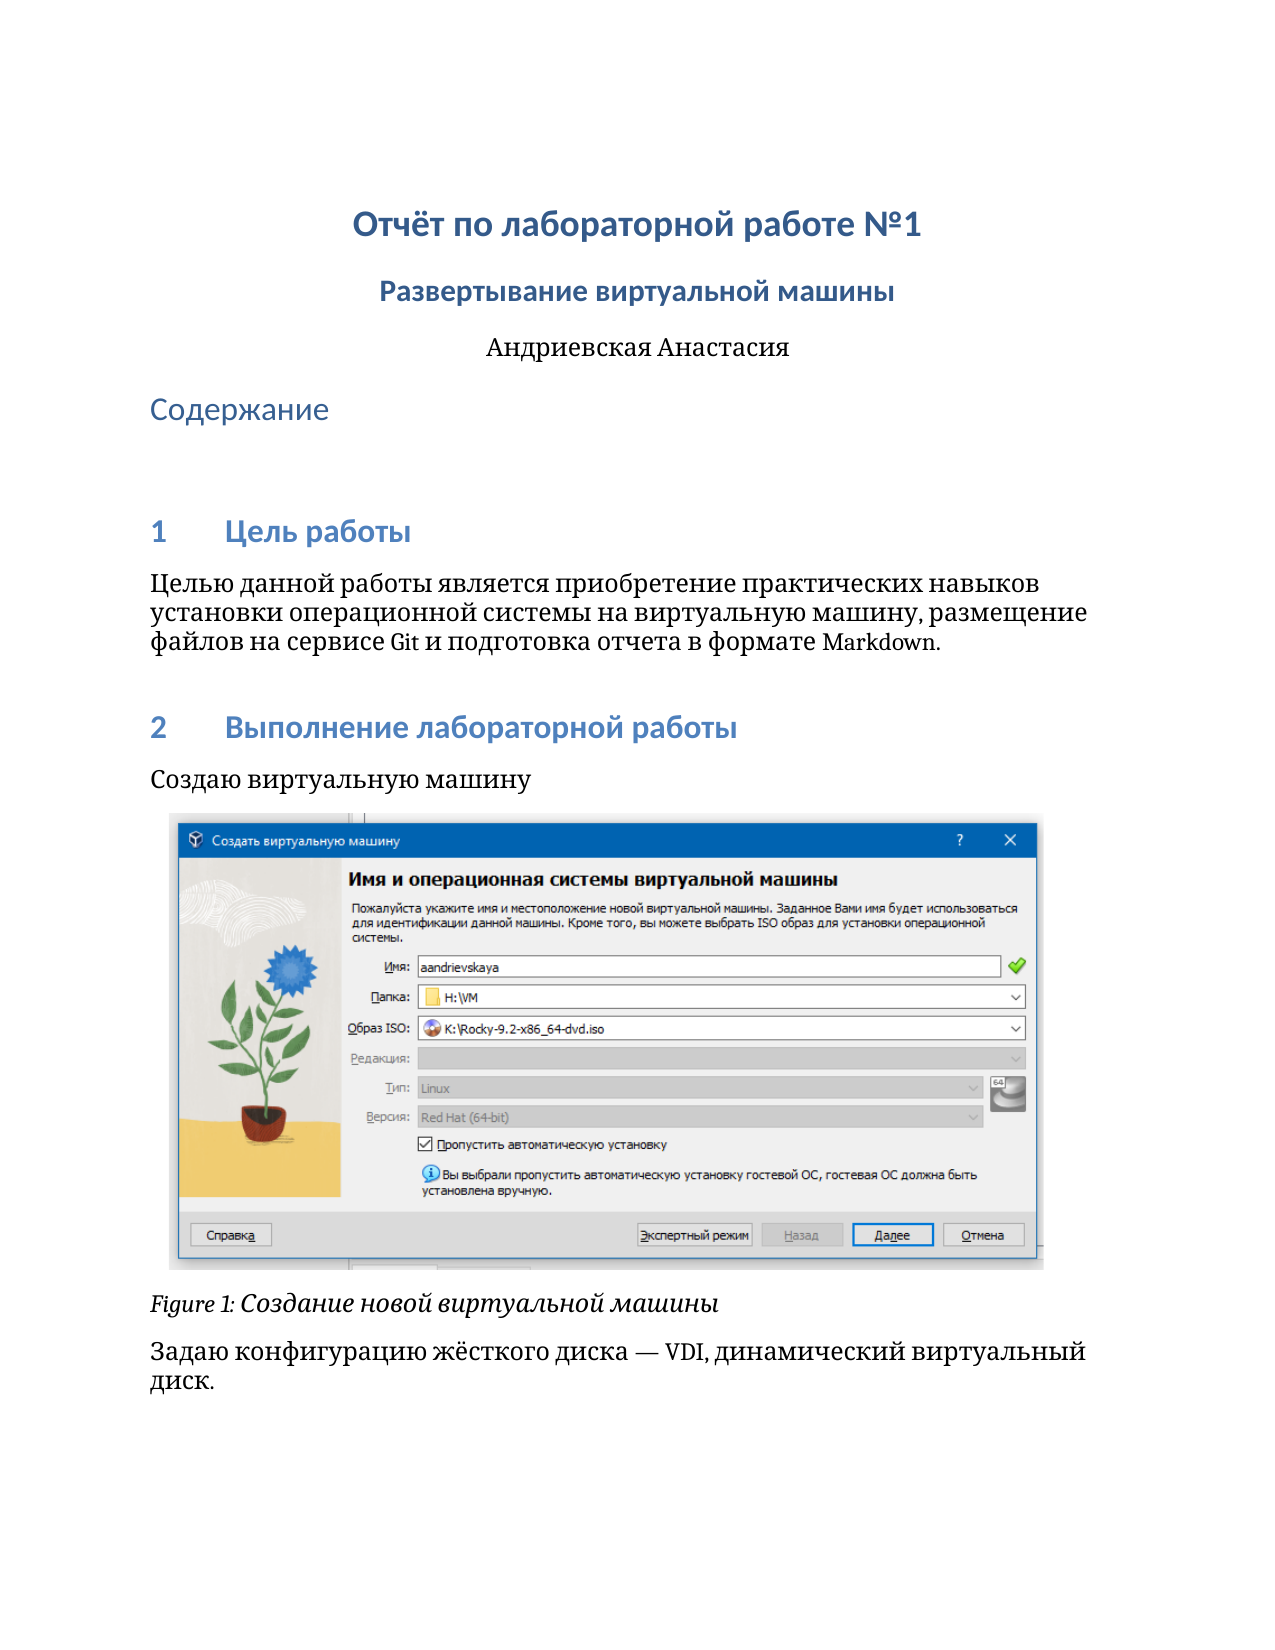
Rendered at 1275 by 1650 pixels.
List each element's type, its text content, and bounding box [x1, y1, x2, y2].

picture [168, 813, 1044, 1270]
text Figure 1: Создание новой виртуальной машины [150, 1290, 1125, 1319]
subtitle Развертывание виртуальной машины [150, 271, 1125, 309]
text Создаю виртуальную машину [150, 766, 1125, 794]
title Отчёт по лабораторной работе №1 [150, 200, 1125, 246]
text Задаю конфигурацию жёсткого диска — VDI, динамический виртуальный диск. [150, 1338, 1125, 1395]
text Целью данной работы является приобретение практических навыков установки операционной системы на виртуальную машину, размещение файлов на сервисе Git и подготовка отчета в формате Markdown. [150, 570, 1125, 656]
text Андриевская Анастасия [150, 334, 1125, 363]
subtitle 2 Выполнение лабораторной работы [150, 706, 1125, 747]
subtitle 1 Цель работы [150, 510, 1125, 551]
